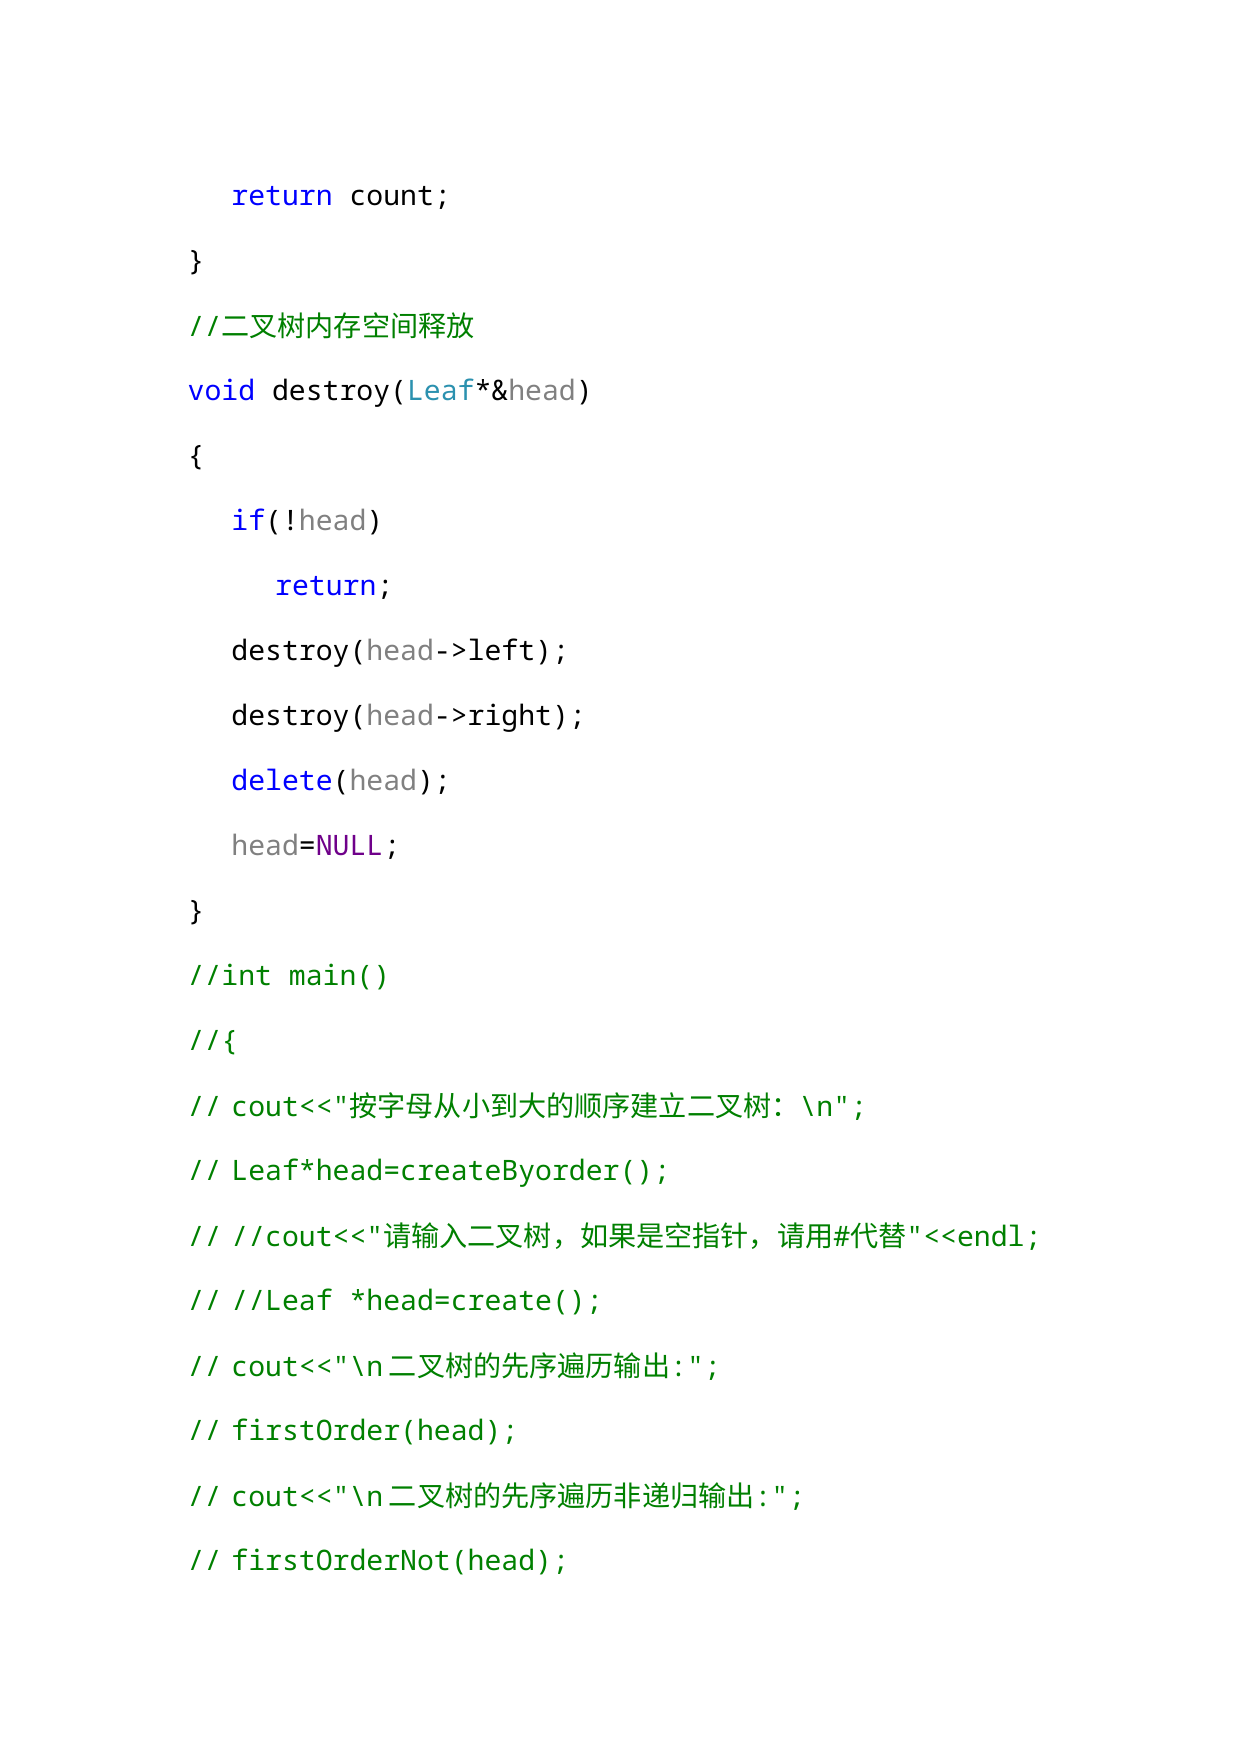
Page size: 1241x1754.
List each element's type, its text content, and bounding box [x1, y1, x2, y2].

text destroy(head->right); [187, 682, 1053, 747]
text return; [187, 552, 1053, 617]
text // cout<<"按字母从小到大的顺序建立二叉树：\n"; [187, 1072, 1053, 1137]
text // Leaf*head=createByorder(); [187, 1137, 1053, 1202]
text // //cout<<"请输入二叉树，如果是空指针，请用#代替"<<endl; [187, 1202, 1053, 1267]
text } [187, 877, 1053, 942]
text destroy(head->left); [187, 617, 1053, 682]
text if(!head) [187, 487, 1053, 552]
text head=NULL; [187, 812, 1053, 877]
text // firstOrderNot(head); [187, 1527, 1053, 1592]
text // cout<<"\n二叉树的先序遍历输出:"; [187, 1332, 1053, 1397]
text } [187, 227, 1053, 292]
text //二叉树内存空间释放 [187, 292, 1053, 357]
text return count; [187, 162, 1053, 227]
text void destroy(Leaf*&head) [187, 357, 1053, 422]
text // //Leaf *head=create(); [187, 1267, 1053, 1332]
text // cout<<"\n二叉树的先序遍历非递归输出:"; [187, 1462, 1053, 1527]
text { [187, 422, 1053, 487]
text //{ [187, 1007, 1053, 1072]
text delete(head); [187, 747, 1053, 812]
text // firstOrder(head); [187, 1397, 1053, 1462]
text //int main() [187, 942, 1053, 1007]
